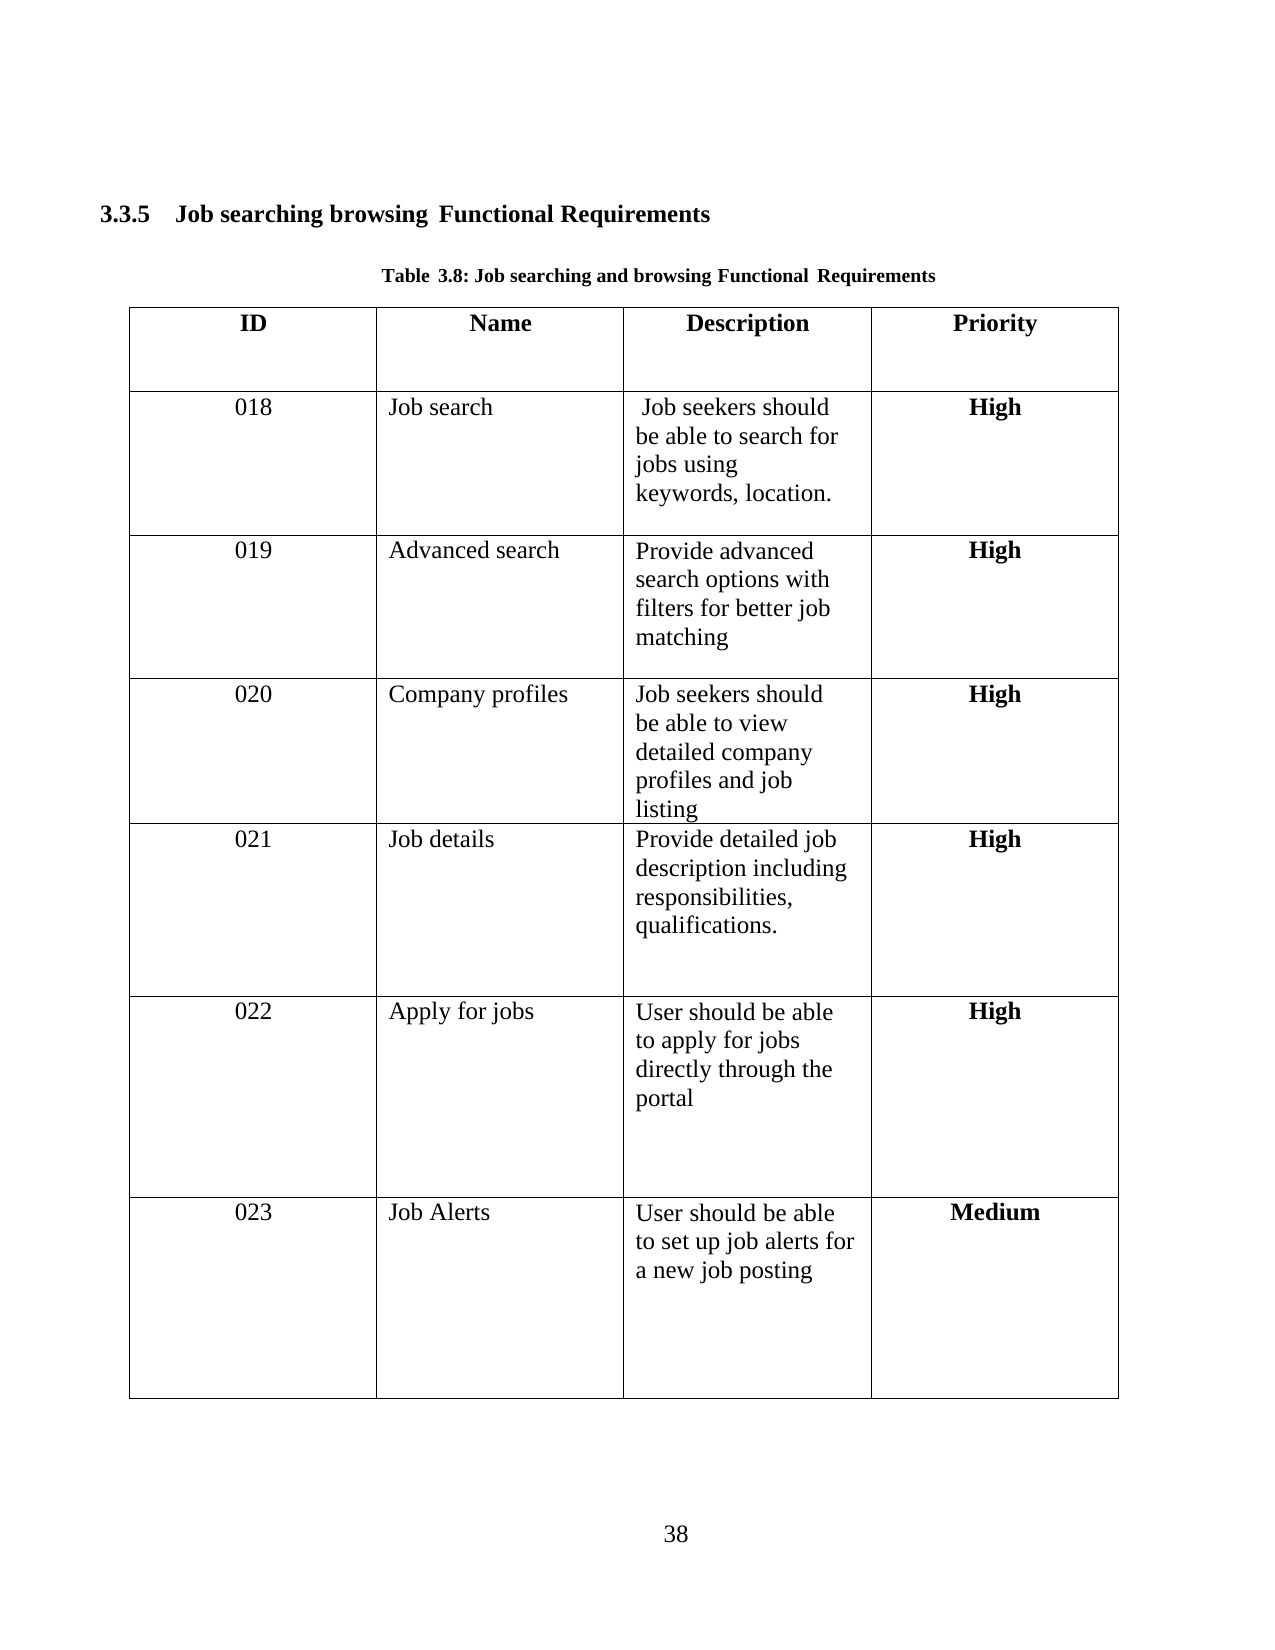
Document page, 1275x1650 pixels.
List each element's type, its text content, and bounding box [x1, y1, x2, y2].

table_cell Provide detailed job description including responsibilities, qualifications. [624, 824, 871, 996]
table_cell Company profiles [377, 679, 623, 823]
table_cell Job seekers should be able to view detailed company profiles and job listing [624, 679, 871, 823]
table_cell 020 [130, 679, 376, 823]
table_cell High [872, 824, 1118, 996]
table_cell Job Alerts [377, 1198, 623, 1398]
table_cell 021 [130, 824, 376, 996]
table_header Priority [872, 308, 1118, 391]
table_cell 019 [130, 536, 376, 678]
subtitle Job searching browsing Functional Requirements [100, 199, 1227, 228]
table_cell Job search [377, 392, 623, 535]
table_cell Job details [377, 824, 623, 996]
table_cell High [872, 392, 1118, 535]
table_cell High [872, 997, 1118, 1197]
table_cell 023 [130, 1198, 376, 1398]
table_cell Provide advanced search options with filters for better job matching [624, 536, 871, 678]
table_cell 018 [130, 392, 376, 535]
table_cell Apply for jobs [377, 997, 623, 1197]
table_cell 022 [130, 997, 376, 1197]
table_cell Medium [872, 1198, 1118, 1398]
table_header Name [377, 308, 623, 391]
text Table 3.8: Job searching and browsing Functional Requirements [381, 263, 1227, 286]
table_header ID [130, 308, 376, 391]
table_cell High [872, 536, 1118, 678]
table_cell High [872, 679, 1118, 823]
table_cell Advanced search [377, 536, 623, 678]
table_cell Job seekers should be able to search for jobs using keywords, location. [624, 392, 871, 535]
table_header Description [624, 308, 871, 391]
table_cell User should be able to set up job alerts for a new job posting [624, 1198, 871, 1398]
table_cell User should be able to apply for jobs directly through the portal [624, 997, 871, 1197]
